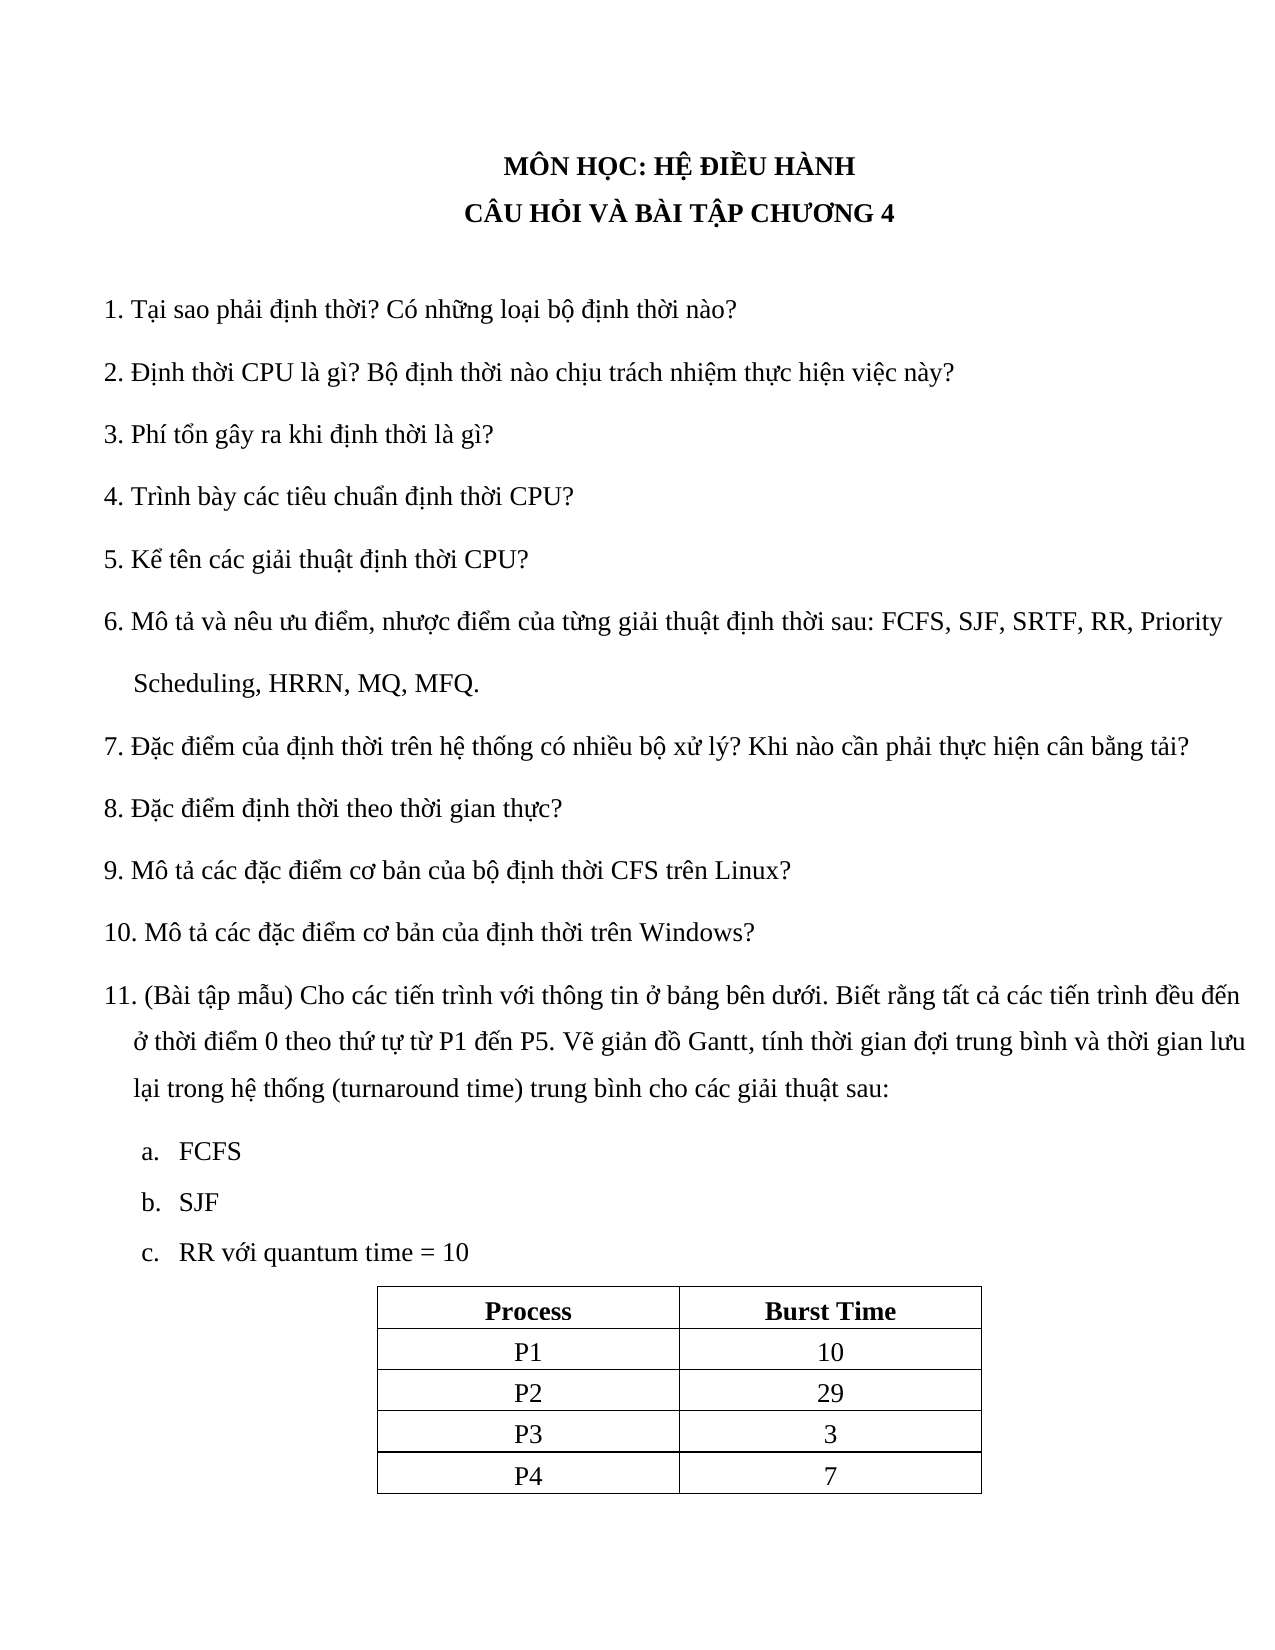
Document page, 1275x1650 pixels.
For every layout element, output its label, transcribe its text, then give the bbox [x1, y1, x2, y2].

text CÂU HỎI VÀ BÀI TẬP CHƯƠNG 4 [103, 197, 1255, 228]
list Mô tả các đặc điểm cơ bản của định thời trên Windows? [103, 916, 1255, 948]
table_cell 3 [680, 1411, 981, 1451]
list RR với quantum time = 10 [141, 1236, 1255, 1267]
table_cell P1 [378, 1329, 679, 1369]
list Đặc điểm của định thời trên hệ thống có nhiều bộ xử lý? Khi nào cần phải thực hiện cân bằng tải? [103, 729, 1255, 761]
list Mô tả và nêu ưu điểm, nhược điểm của từng giải thuật định thời sau: FCFS, SJF, SRTF, RR, Priority Scheduling, HRRN, MQ, MFQ. [103, 605, 1255, 698]
list FCFS [141, 1135, 1255, 1167]
list Kể tên các giải thuật định thời CPU? [103, 543, 1255, 574]
text MÔN HỌC: HỆ ĐIỀU HÀNH [103, 150, 1255, 181]
list (Bài tập mẫu) Cho các tiến trình với thông tin ở bảng bên dưới. Biết rằng tất cả các tiến trình đều đến ở thời điểm 0 theo thứ tự từ P1 đến P5. Vẽ giản đồ Gantt, tính thời gian đợi trung bình và thời gian lưu lại trong hệ thống (turnaround time) trung bình cho các giải thuật sau: [103, 979, 1255, 1103]
list Phí tổn gây ra khi định thời là gì? [103, 418, 1255, 449]
list Trình bày các tiêu chuẩn định thời CPU? [103, 480, 1255, 512]
list SJF [141, 1186, 1255, 1217]
table_cell P2 [378, 1370, 679, 1410]
list Tại sao phải định thời? Có những loại bộ định thời nào? [103, 293, 1255, 325]
list Mô tả các đặc điểm cơ bản của bộ định thời CFS trên Linux? [103, 854, 1255, 885]
table_cell P4 [378, 1453, 679, 1493]
table_cell 29 [680, 1370, 981, 1410]
table_cell P3 [378, 1411, 679, 1451]
list Đặc điểm định thời theo thời gian thực? [103, 792, 1255, 823]
table_header Burst Time [680, 1287, 981, 1327]
table_cell 10 [680, 1329, 981, 1369]
list Định thời CPU là gì? Bộ định thời nào chịu trách nhiệm thực hiện việc này? [103, 356, 1255, 387]
table_header Process [378, 1287, 679, 1327]
table_cell 7 [680, 1453, 981, 1493]
